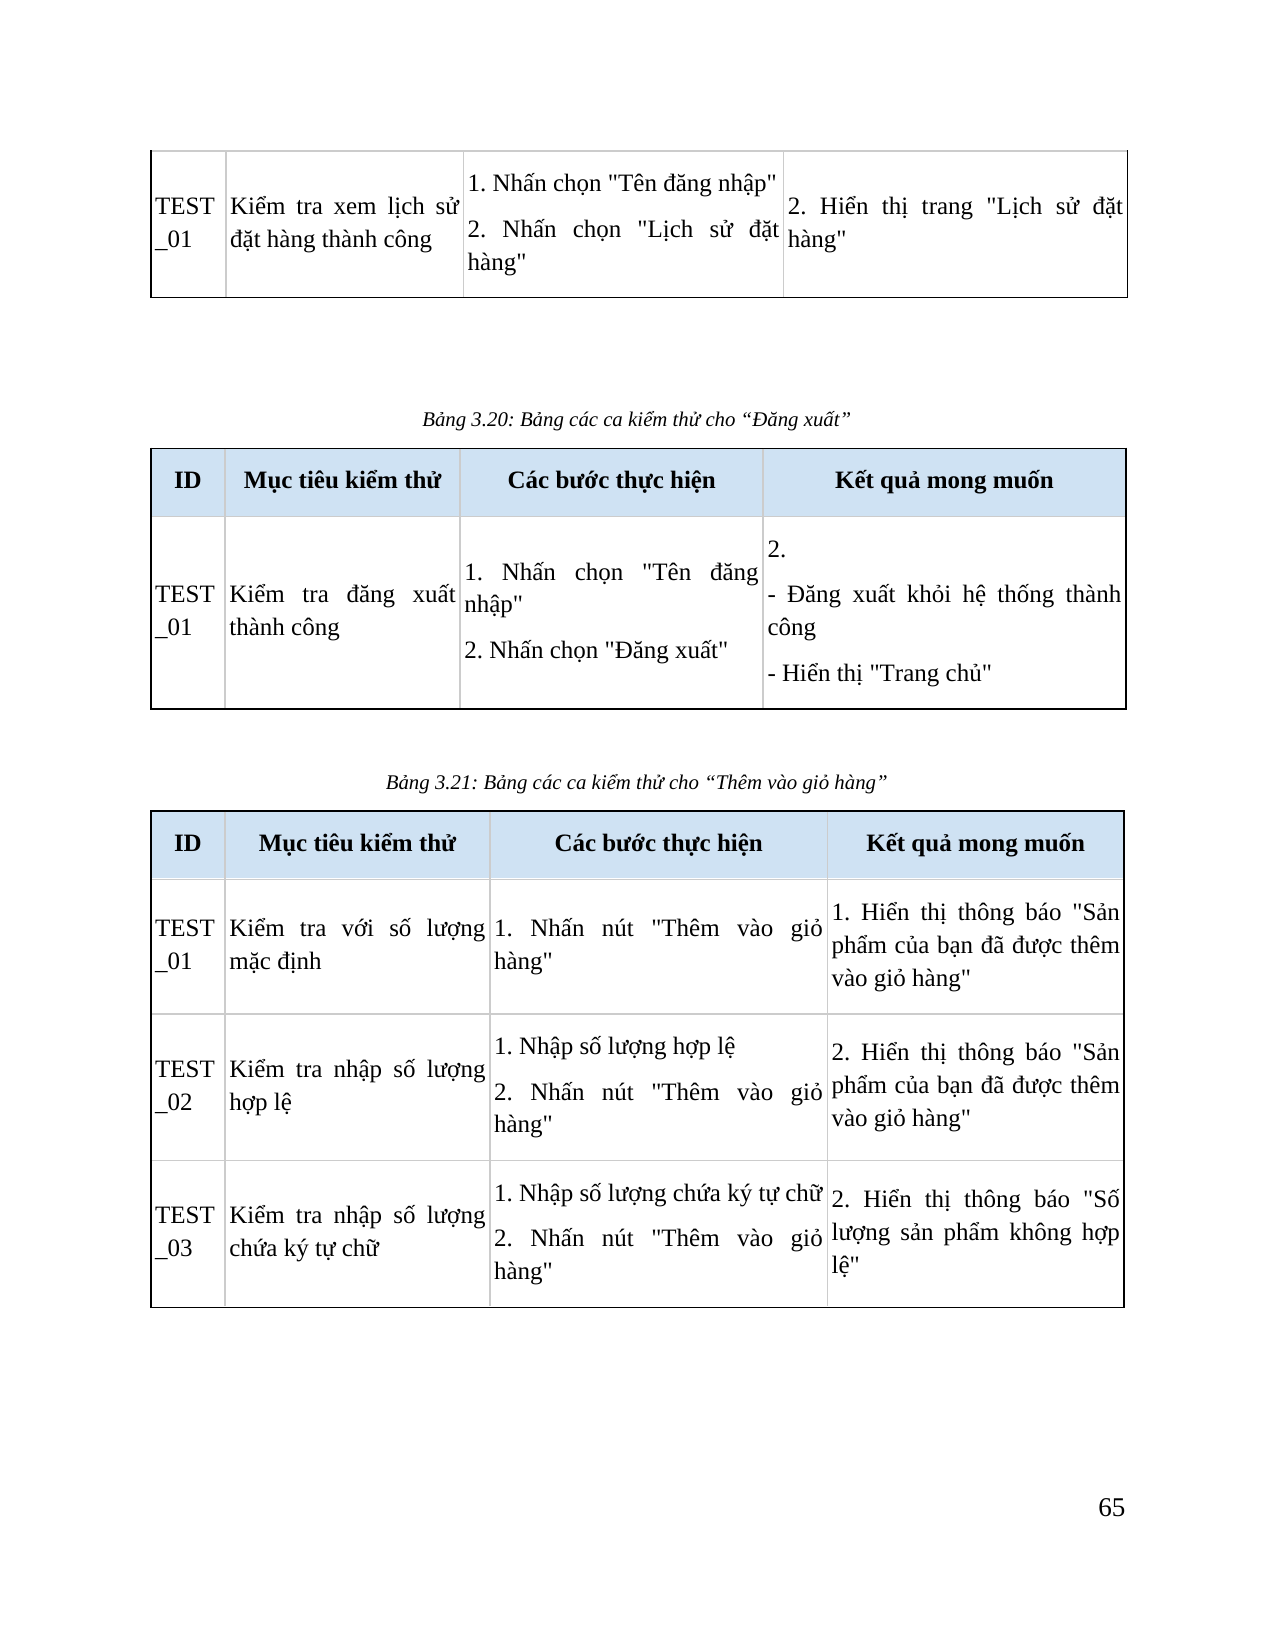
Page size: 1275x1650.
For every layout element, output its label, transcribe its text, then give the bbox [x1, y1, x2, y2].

table_cell 2. Hiển thị thông báo "Sản phẩm của bạn đã được thêm vào giỏ hàng" [828, 1015, 1123, 1159]
table_cell Kiểm tra với số lượng mặc định [226, 880, 489, 1013]
table_cell TEST_01 [152, 152, 225, 297]
table_cell Kiểm tra nhập số lượng chứa ký tự chữ [226, 1161, 489, 1306]
table_cell 1. Nhấn chọn "Tên đăng nhập" 2. Nhấn chọn "Đăng xuất" [461, 517, 762, 708]
table_header Kết quả mong muốn [764, 449, 1125, 516]
table_header Mục tiêu kiểm thử [226, 449, 459, 516]
table_cell 1. Nhập số lượng chứa ký tự chữ 2. Nhấn nút "Thêm vào giỏ hàng" [491, 1161, 827, 1306]
table_header Kết quả mong muốn [828, 812, 1123, 878]
table_header Các bước thực hiện [491, 812, 827, 878]
table_cell 1. Hiển thị thông báo "Sản phẩm của bạn đã được thêm vào giỏ hàng" [828, 880, 1123, 1013]
table_cell Kiểm tra xem lịch sử đặt hàng thành công [227, 152, 463, 297]
table_header Các bước thực hiện [461, 449, 762, 516]
table_cell 2. - Đăng xuất khỏi hệ thống thành công - Hiển thị "Trang chủ" [764, 517, 1125, 708]
table_cell Kiểm tra đăng xuất thành công [226, 517, 459, 708]
table_cell 1. Nhập số lượng hợp lệ 2. Nhấn nút "Thêm vào giỏ hàng" [491, 1015, 827, 1159]
table_header ID [152, 812, 224, 878]
table_header Mục tiêu kiểm thử [226, 812, 489, 878]
table_cell TEST_03 [152, 1161, 224, 1306]
table_cell TEST_02 [152, 1015, 224, 1159]
table_cell 1. Nhấn nút "Thêm vào giỏ hàng" [491, 880, 827, 1013]
table_header ID [152, 449, 224, 516]
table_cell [828, 1161, 1123, 1306]
table_cell 2. Hiển thị trang "Lịch sử đặt hàng" [784, 152, 1127, 297]
table_cell TEST_01 [152, 517, 224, 708]
table_cell Kiểm tra nhập số lượng hợp lệ [226, 1015, 489, 1159]
table_cell 1. Nhấn chọn "Tên đăng nhập" 2. Nhấn chọn "Lịch sử đặt hàng" [464, 152, 783, 297]
table_cell TEST_01 [152, 880, 224, 1013]
